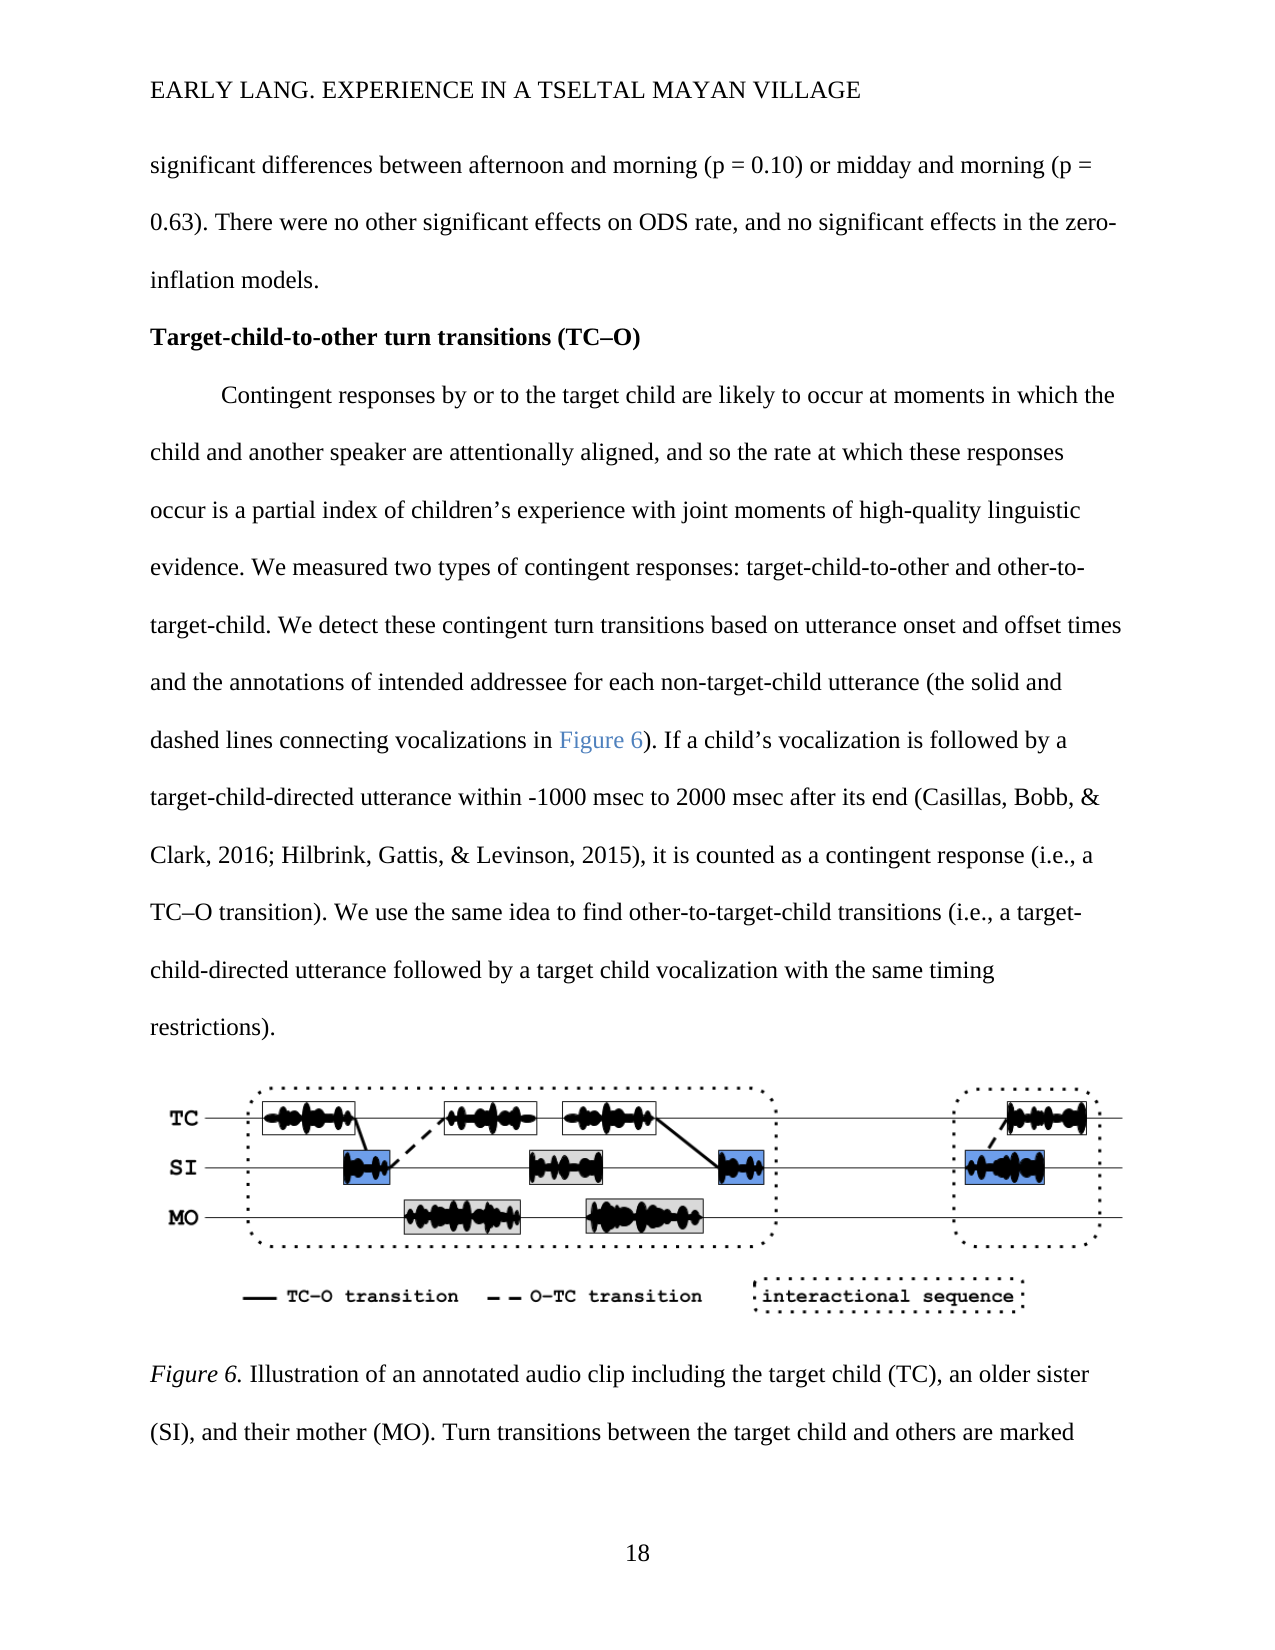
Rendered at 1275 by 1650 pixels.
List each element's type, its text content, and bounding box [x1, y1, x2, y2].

picture [150, 1070, 1124, 1331]
text Contingent responses by or to the target child are likely to occur at moments in which the child and another speaker are attentionally aligned, and so the rate at which these responses occur is a partial index of children’s experience with joint moments of high-quality linguistic evidence. We measured two types of contingent responses: target-child-to-other and other-to-target-child. We detect these contingent turn transitions based on utterance onset and offset times and the annotations of intended addressee for each non-target-child utterance (the solid and dashed lines connecting vocalizations in Figure 6). If a child’s vocalization is followed by a target-child-directed utterance within -1000 msec to 2000 msec after its end (Casillas, Bobb, & Clark, 2016; Hilbrink, Gattis, & Levinson, 2015), it is counted as a contingent response (i.e., a TC–O transition). We use the same idea to find other-to-target-child transitions (i.e., a target-child-directed utterance followed by a target child vocalization with the same timing restrictions). [150, 380, 1125, 1041]
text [150, 150, 1125, 294]
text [150, 1359, 1125, 1446]
subtitle Target-child-to-other turn transitions (TC–O) [150, 322, 1125, 351]
